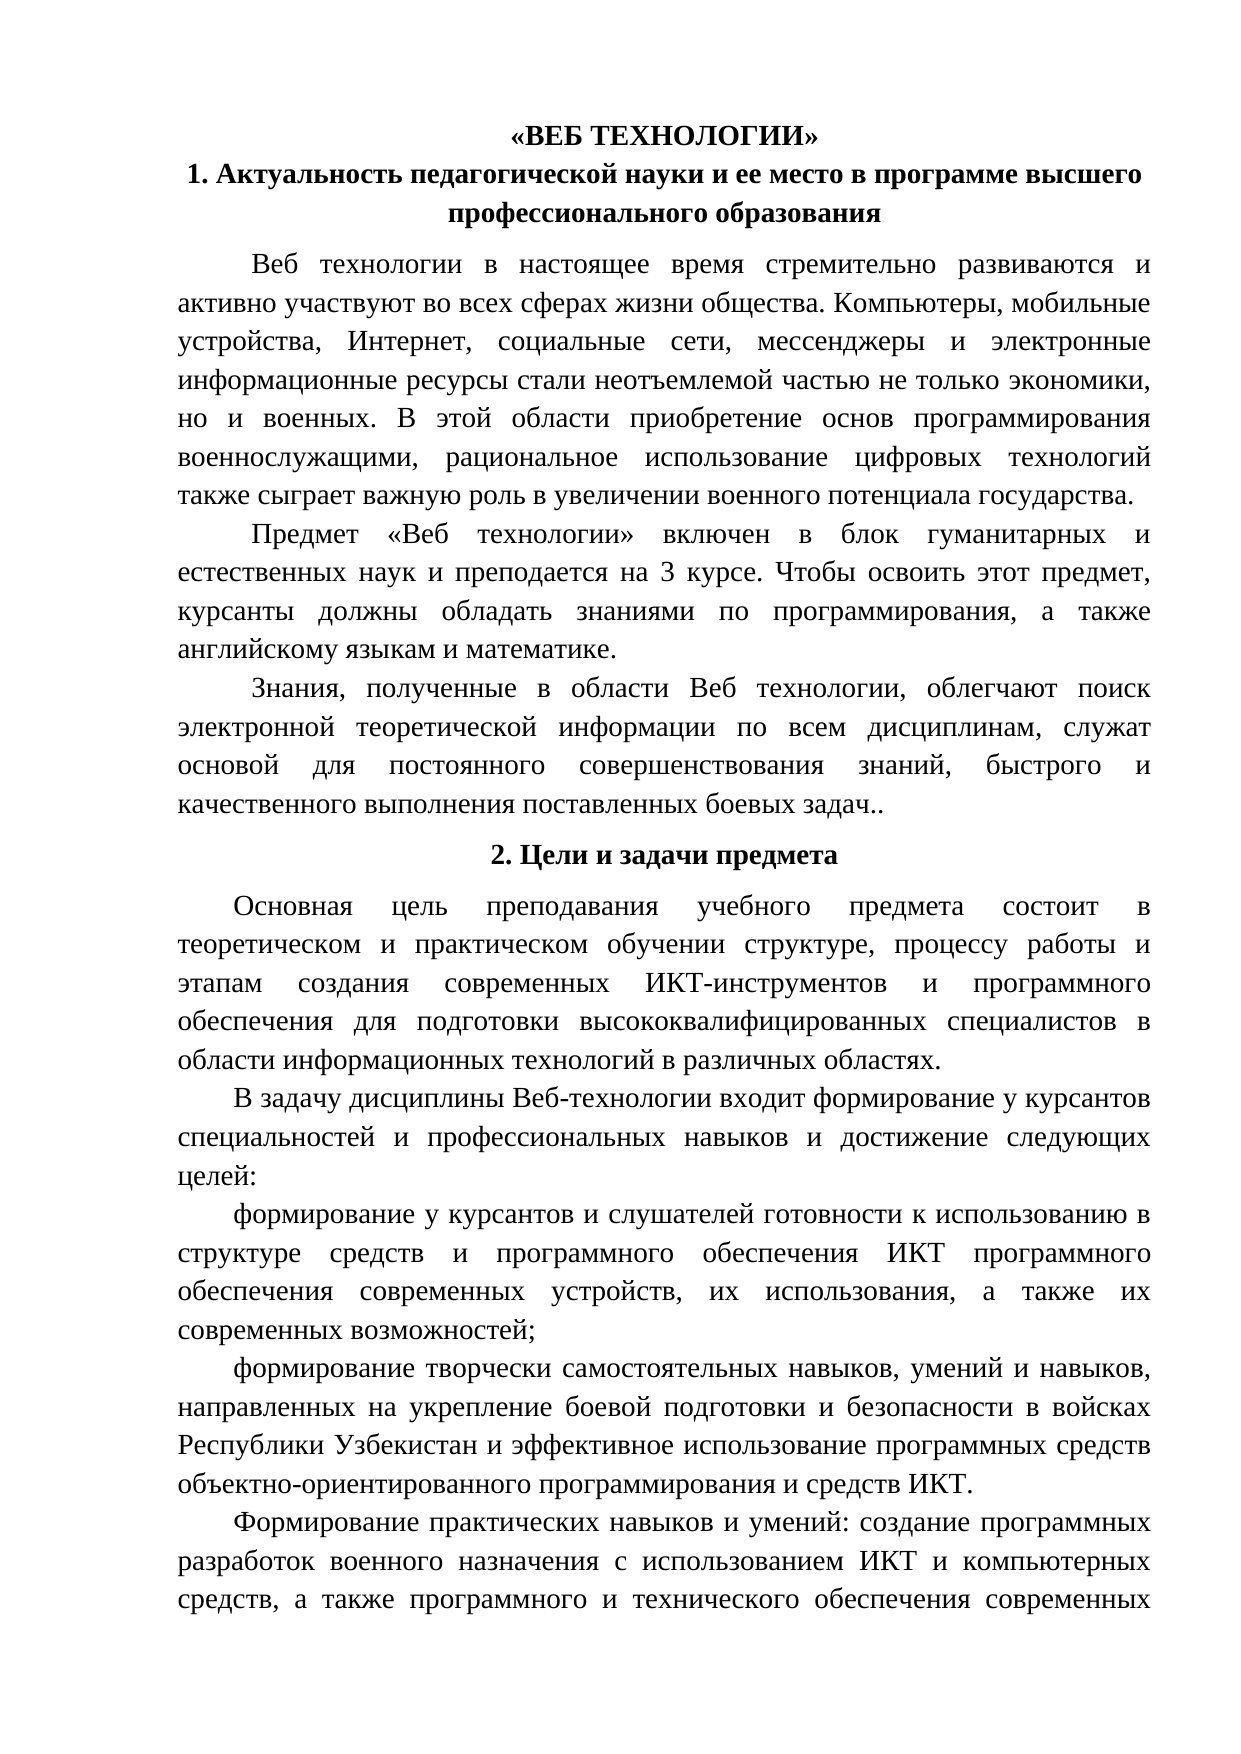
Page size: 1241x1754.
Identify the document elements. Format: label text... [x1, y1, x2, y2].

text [177, 1504, 1152, 1615]
text формирование творчески самостоятельных навыков, умений и навыков, направленных на укрепление боевой подготовки и безопасности в войсках Республики Узбекистан и эффективное использование программных средств объектно-ориентированного программирования и средств ИКТ. [177, 1350, 1152, 1499]
text 1. Актуальность педагогической науки и ее место в программе высшего профессионального образования [177, 157, 1152, 229]
text 2. Цели и задачи предмета [177, 837, 1152, 870]
text В задачу дисциплины Веб-технологии входит формирование у курсантов специальностей и профессиональных навыков и достижение следующих целей: [177, 1081, 1152, 1191]
text Веб технологии в настоящее время стремительно развиваются и активно участвуют во всех сферах жизни общества. Компьютеры, мобильные устройства, Интернет, социальные сети, мессенджеры и электронные информационные ресурсы стали неотъемлемой частью не только экономики, но и военных. В этой области приобретение основ программирования военнослужащими, рациональное использование цифровых технологий также сыграет важную роль в увеличении военного потенциала государства. [177, 246, 1152, 511]
text формирование у курсантов и слушателей готовности к использованию в структуре средств и программного обеспечения ИКТ программного обеспечения современных устройств, их использования, а также их современных возможностей; [177, 1196, 1152, 1345]
text «ВЕБ ТЕХНОЛОГИИ» [177, 118, 1152, 152]
text Основная цель преподавания учебного предмета состоит в теоретическом и практическом обучении структуре, процессу работы и этапам создания современных ИКТ-инструментов и программного обеспечения для подготовки высококвалифицированных специалистов в области информационных технологий в различных областях. [177, 888, 1152, 1076]
text Предмет «Веб технологии» включен в блок гуманитарных и естественных наук и преподается на 3 курсе. Чтобы освоить этот предмет, курсанты должны обладать знаниями по программирования, а также английскому языкам и математике. [177, 516, 1152, 665]
text Знания, полученные в области Веб технологии, облегчают поиск электронной теоретической информации по всем дисциплинам, служат основой для постоянного совершенствования знаний, быстрого и качественного выполнения поставленных боевых задач.. [177, 670, 1152, 819]
